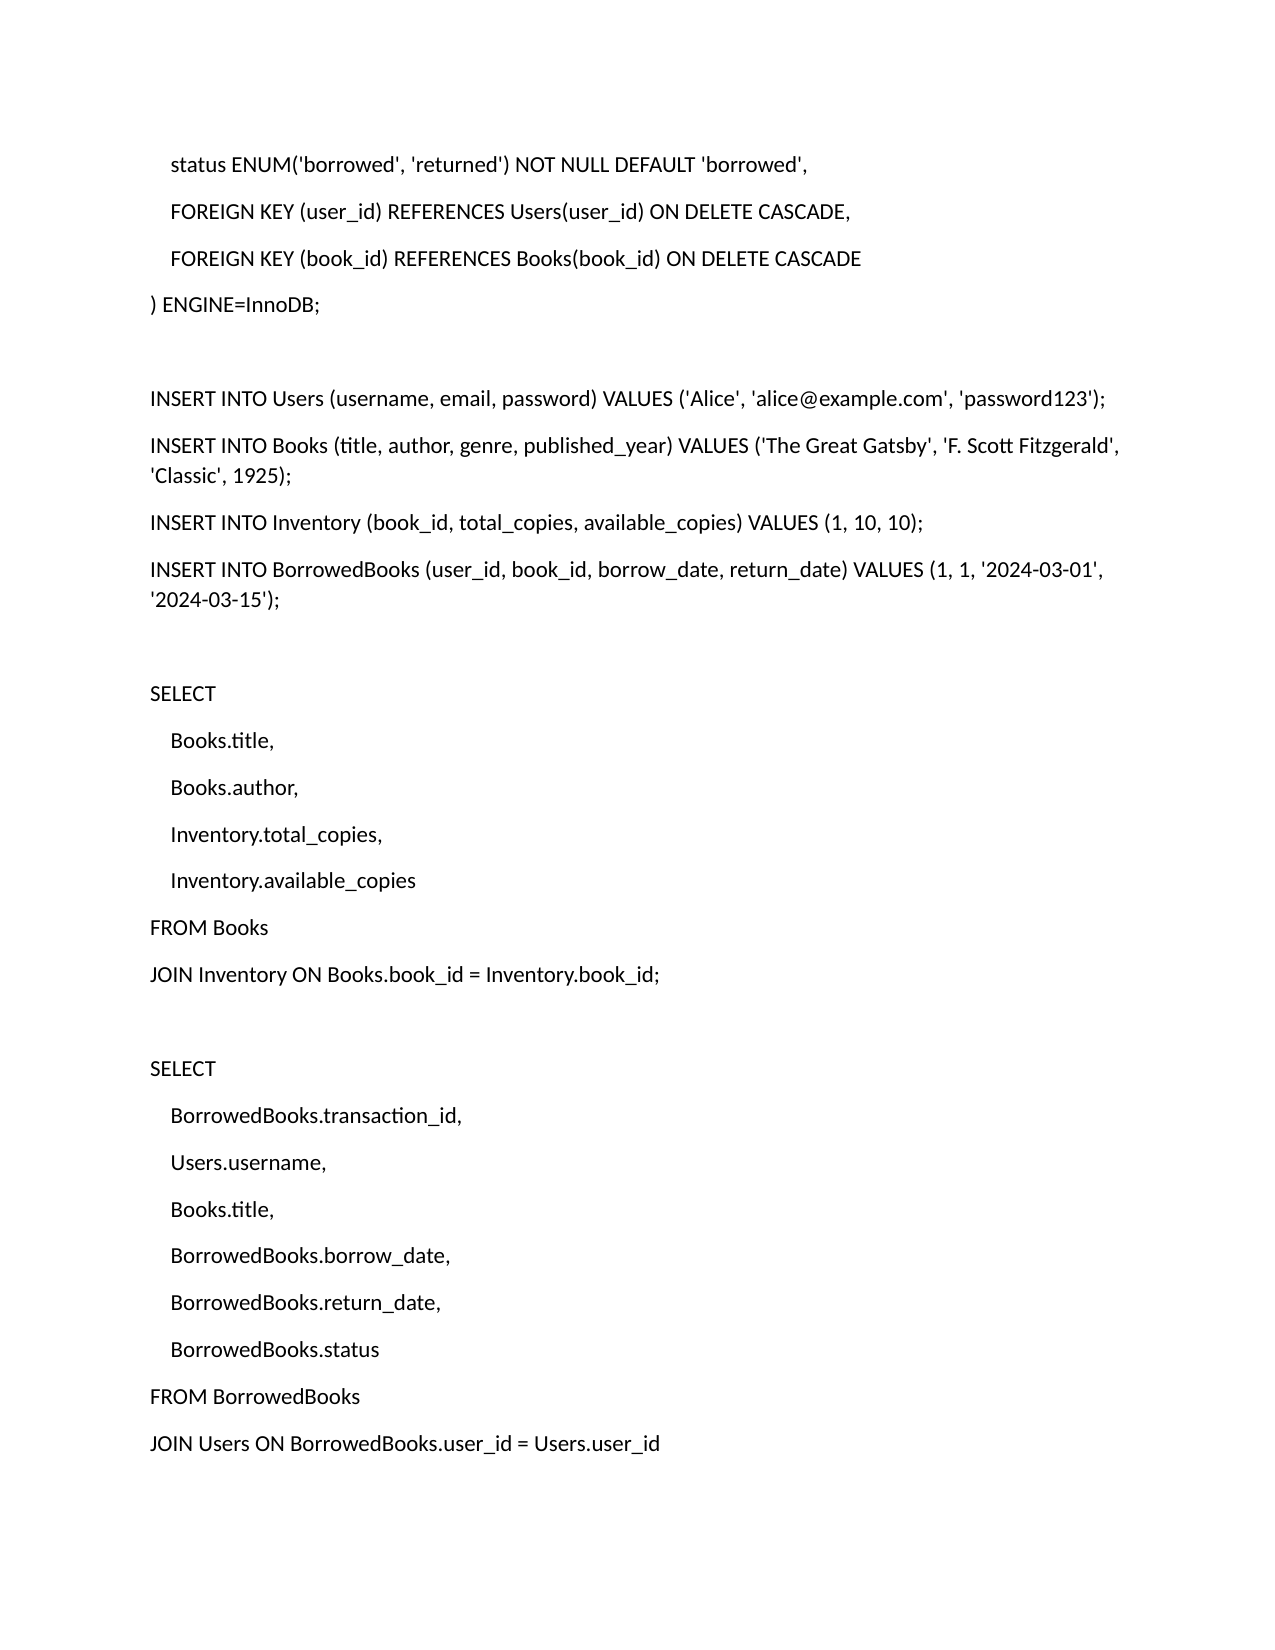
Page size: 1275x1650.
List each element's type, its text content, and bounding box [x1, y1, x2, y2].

text SELECT [150, 1054, 1125, 1082]
text Inventory.available_copies [150, 867, 1125, 895]
text Users.username, [150, 1148, 1125, 1176]
text SELECT [150, 679, 1125, 707]
text status ENUM('borrowed', 'returned') NOT NULL DEFAULT 'borrowed', [150, 150, 1125, 178]
text ) ENGINE=InnoDB; [150, 291, 1125, 319]
text Books.author, [150, 773, 1125, 801]
text Books.title, [150, 1195, 1125, 1223]
text INSERT INTO Inventory (book_id, total_copies, available_copies) VALUES (1, 10, 10); [150, 508, 1125, 536]
text BorrowedBooks.status [150, 1335, 1125, 1363]
text FOREIGN KEY (book_id) REFERENCES Books(book_id) ON DELETE CASCADE [150, 244, 1125, 272]
text JOIN Users ON BorrowedBooks.user_id = Users.user_id [150, 1429, 1125, 1457]
text FROM Books [150, 913, 1125, 942]
text Books.title, [150, 726, 1125, 754]
text INSERT INTO BorrowedBooks (user_id, book_id, borrow_date, return_date) VALUES (1, 1, '2024-03-01', '2024-03-15'); [150, 555, 1125, 613]
text INSERT INTO Books (title, author, genre, published_year) VALUES ('The Great Gatsby', 'F. Scott Fitzgerald', 'Classic', 1925); [150, 431, 1125, 489]
text BorrowedBooks.borrow_date, [150, 1242, 1125, 1270]
text INSERT INTO Users (username, email, password) VALUES ('Alice', 'alice@example.com', 'password123'); [150, 384, 1125, 412]
text BorrowedBooks.return_date, [150, 1288, 1125, 1317]
text Inventory.total_copies, [150, 820, 1125, 848]
text BorrowedBooks.transaction_id, [150, 1101, 1125, 1129]
text FROM BorrowedBooks [150, 1382, 1125, 1410]
text FOREIGN KEY (user_id) REFERENCES Users(user_id) ON DELETE CASCADE, [150, 197, 1125, 225]
text JOIN Inventory ON Books.book_id = Inventory.book_id; [150, 960, 1125, 988]
